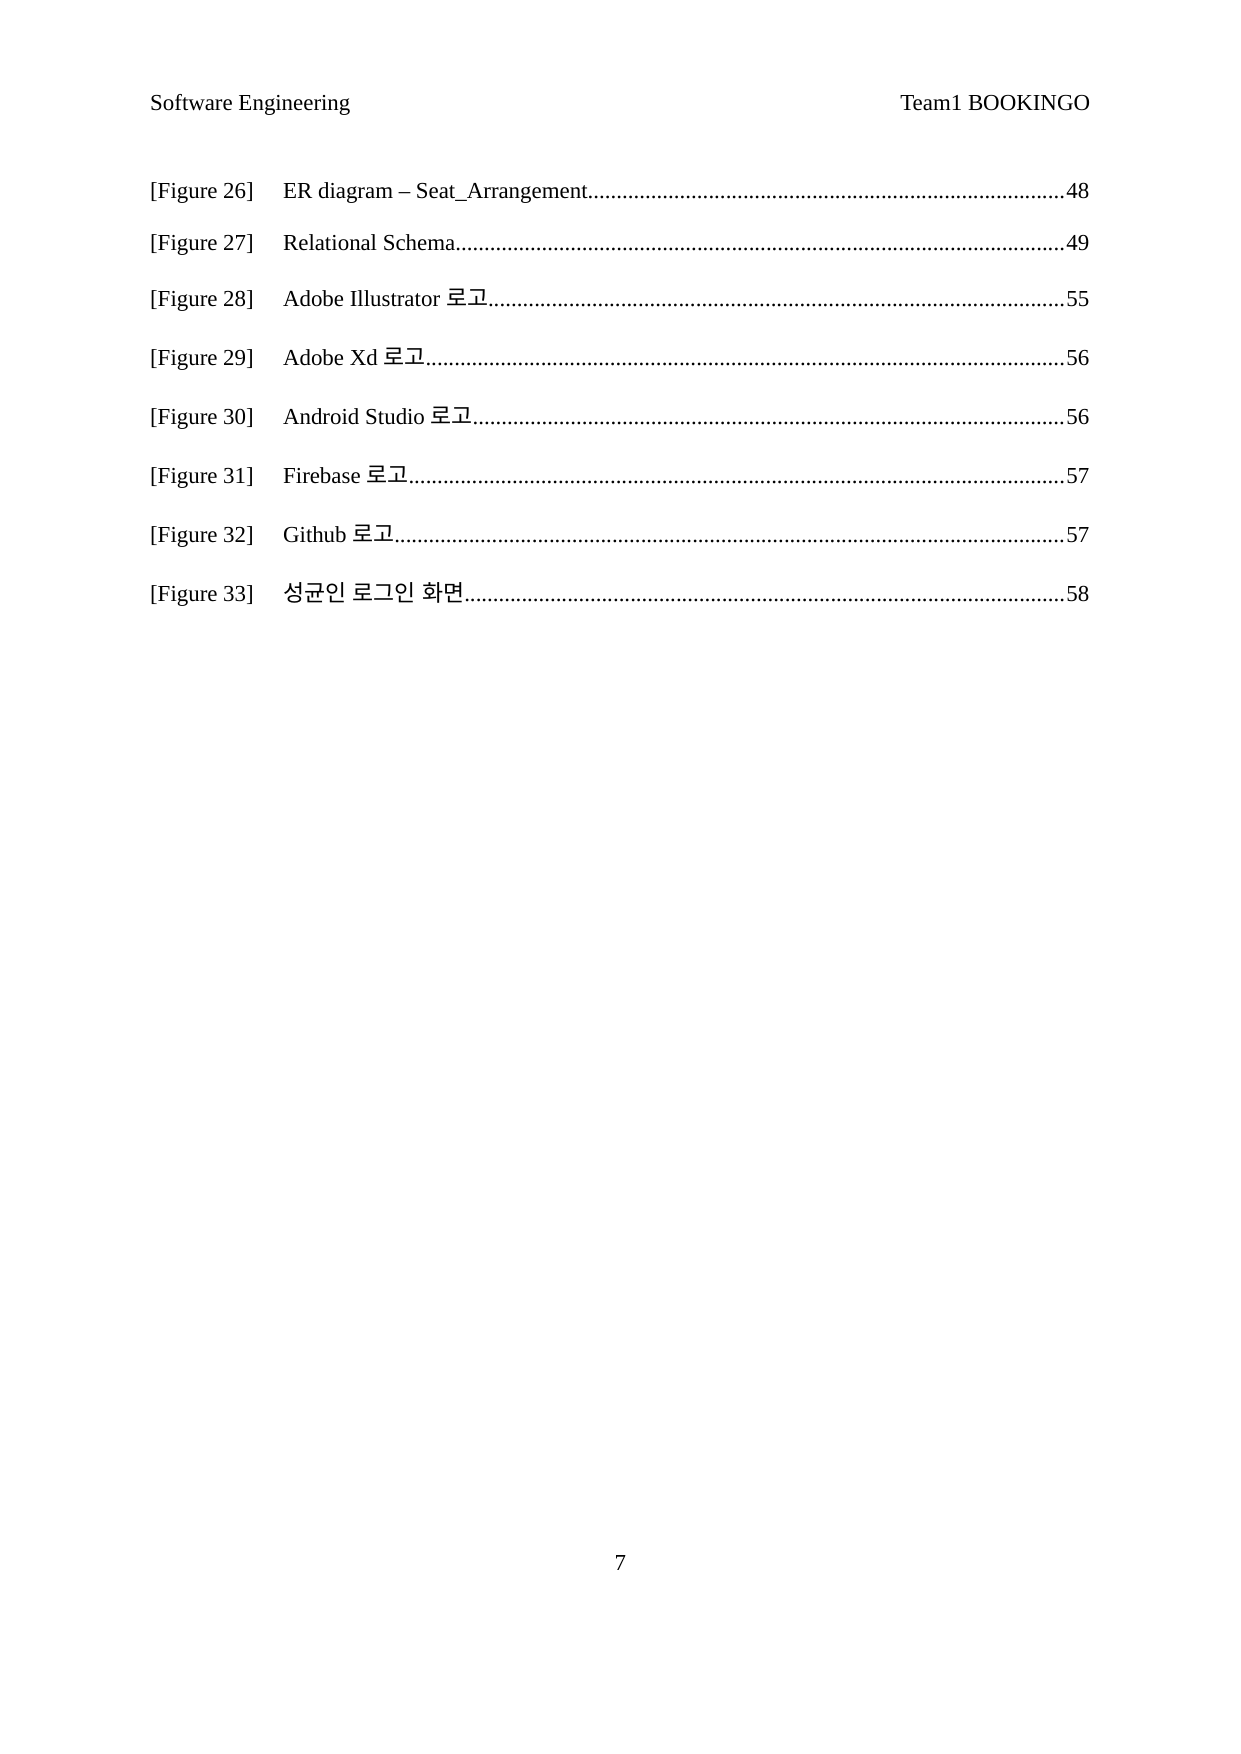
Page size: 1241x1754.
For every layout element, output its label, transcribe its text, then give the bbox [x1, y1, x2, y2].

text [Figure 29] Adobe Xd 로고 56 [150, 339, 1090, 372]
text [Figure 30] Android Studio 로고 56 [150, 398, 1090, 431]
text [Figure 33] 성균인 로그인 화면 58 [150, 575, 1090, 608]
text [Figure 28] Adobe Illustrator 로고 55 [150, 280, 1090, 313]
text [Figure 32] Github 로고 57 [150, 516, 1090, 549]
text [Figure 31] Firebase 로고 57 [150, 457, 1090, 490]
text [Figure 27] Relational Schema 49 [150, 228, 1090, 255]
text [Figure 26] ER diagram – Seat_Arrangement 48 [150, 177, 1090, 203]
